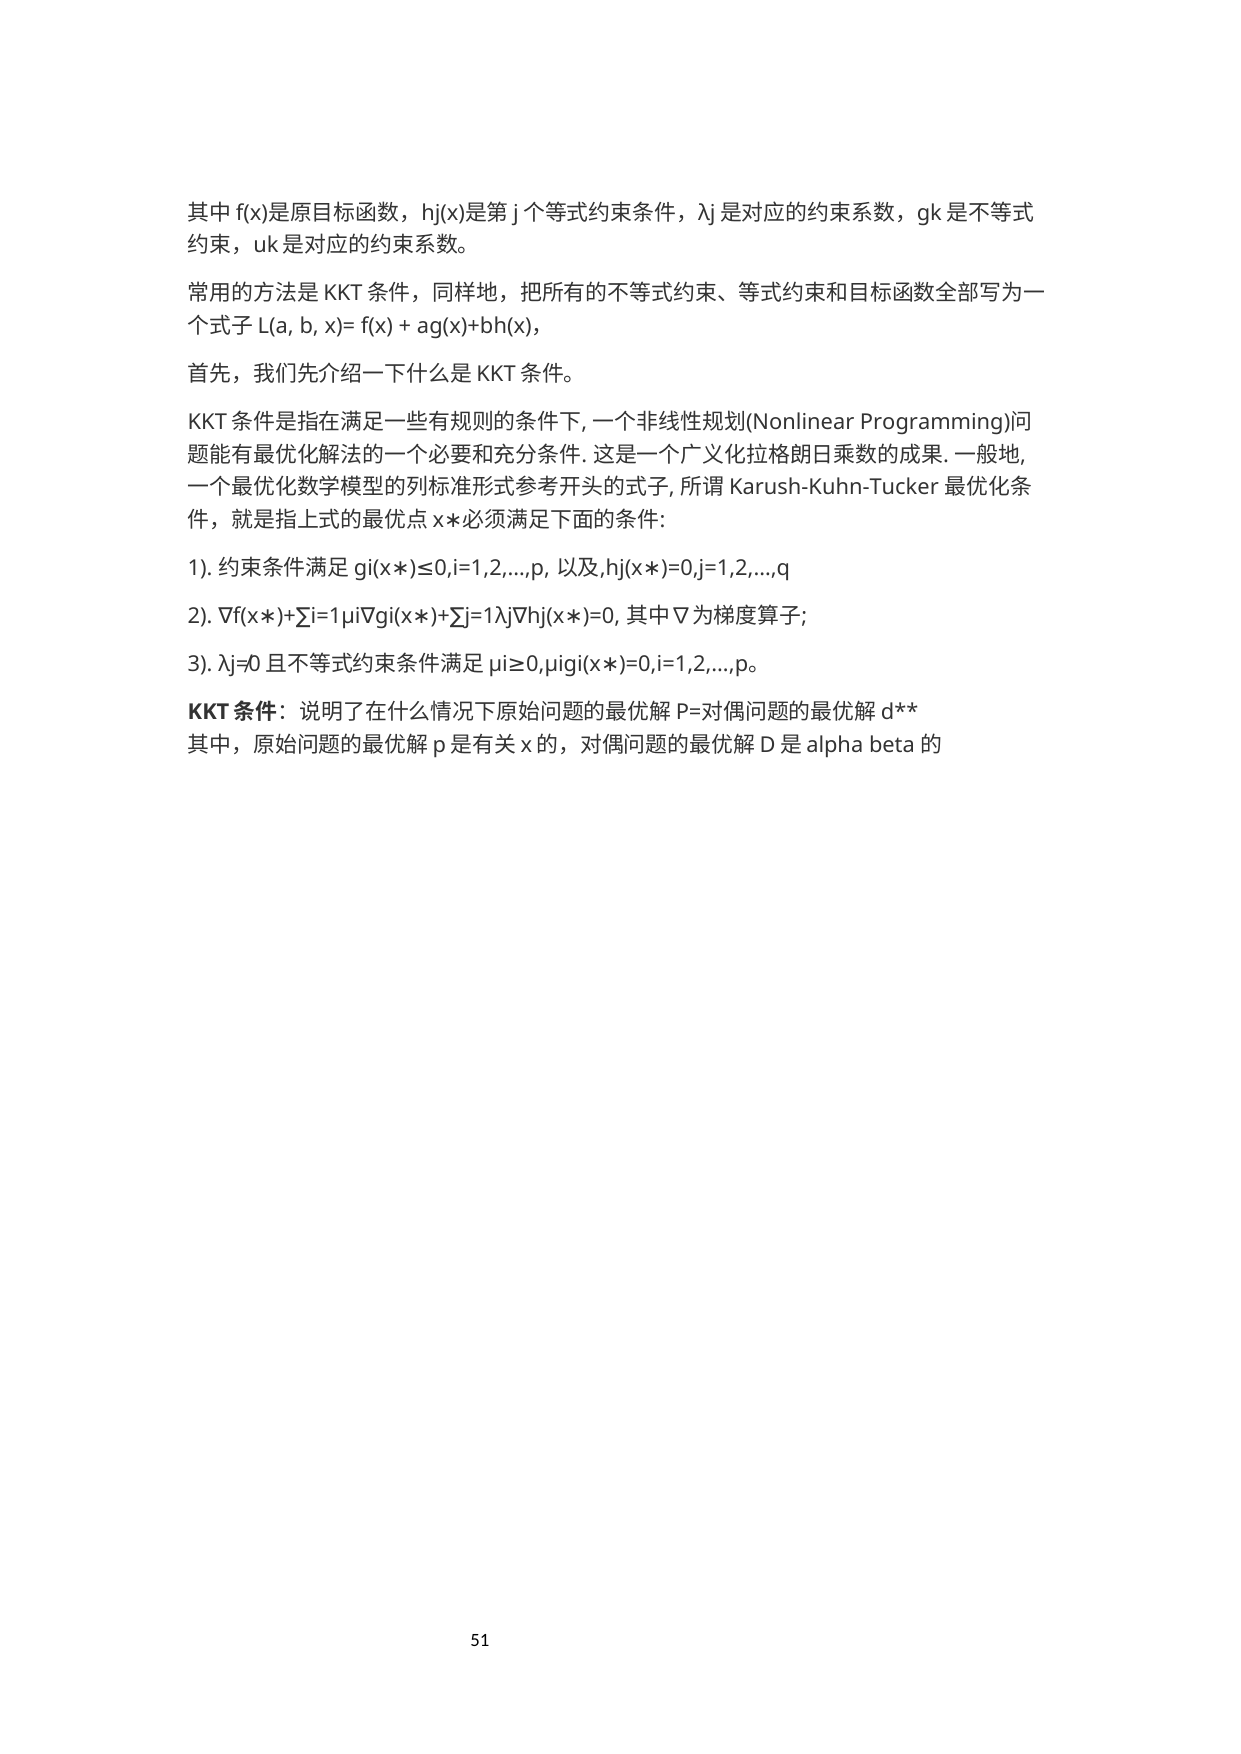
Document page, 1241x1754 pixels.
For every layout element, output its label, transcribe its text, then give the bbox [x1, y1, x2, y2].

text KKT条件是指在满足一些有规则的条件下, 一个非线性规划(Nonlinear Programming)问题能有最优化解法的一个必要和充分条件. 这是一个广义化拉格朗日乘数的成果. 一般地, 一个最优化数学模型的列标准形式参考开头的式子, 所谓 Karush-Kuhn-Tucker 最优化条件，就是指上式的最优点x∗必须满足下面的条件: [187, 404, 1053, 534]
text 3). λj≠0且不等式约束条件满足μi≥0,μigi(x∗)=0,i=1,2,…,p。 [187, 646, 1053, 678]
text 2). ∇f(x∗)+∑i=1μi∇gi(x∗)+∑j=1λj∇hj(x∗)=0, 其中∇为梯度算子; [187, 598, 1053, 630]
text KKT条件：说明了在什么情况下原始问题的最优解P=对偶问题的最优解d** 其中，原始问题的最优解p是有关x的，对偶问题的最优解D是alpha beta 的 [187, 694, 1053, 759]
text 其中f(x)是原目标函数，hj(x)是第j个等式约束条件，λj是对应的约束系数，gk是不等式约束，uk是对应的约束系数。 [187, 194, 1053, 259]
text 首先，我们先介绍一下什么是KKT条件。 [187, 356, 1053, 388]
text 常用的方法是KKT条件，同样地，把所有的不等式约束、等式约束和目标函数全部写为一个式子L(a, b, x)= f(x) + ag(x)+bh(x)， [187, 275, 1053, 340]
text 1). 约束条件满足gi(x∗)≤0,i=1,2,…,p, 以及,hj(x∗)=0,j=1,2,…,q [187, 549, 1053, 582]
